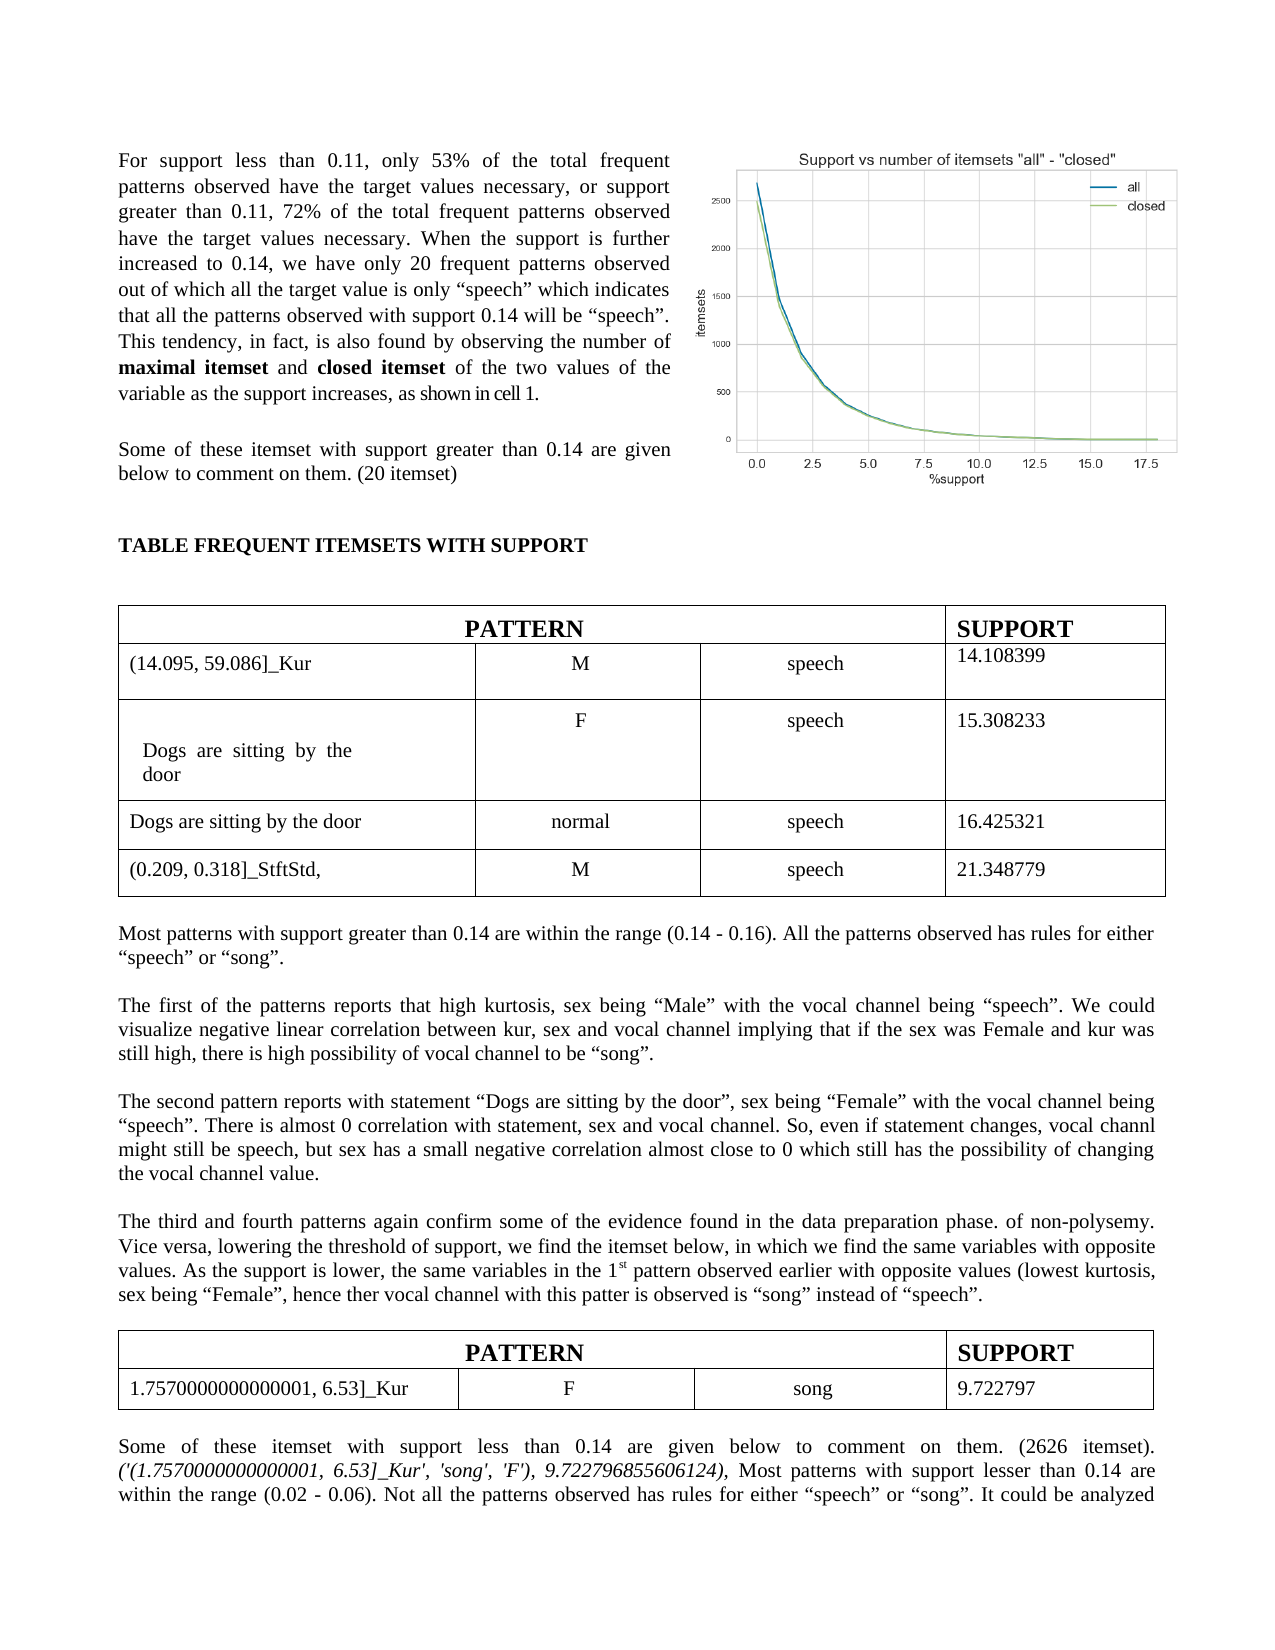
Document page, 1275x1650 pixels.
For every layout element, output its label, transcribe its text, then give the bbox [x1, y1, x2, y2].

table_cell 1.7570000000000001, 6.53]_Kur [119, 1369, 458, 1408]
table_cell F [459, 1369, 694, 1408]
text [118, 1433, 1157, 1506]
text Most patterns with support greater than 0.14 are within the range (0.14 - 0.16). All the patterns observed has rules for either “speech” or “song”. [118, 921, 1157, 969]
table_cell speech [701, 700, 945, 800]
table_cell song [695, 1369, 946, 1408]
table_cell 16.425321 [946, 801, 1165, 848]
picture [689, 147, 1181, 490]
table_cell 9.722797 [947, 1369, 1153, 1408]
table_header SUPPORT [947, 1331, 1153, 1367]
text Some of these itemset with support greater than 0.14 are given below to comment on them. (20 itemset) [118, 437, 689, 485]
table_cell M [476, 850, 700, 896]
table_cell speech [701, 644, 945, 699]
table_cell 15.308233 [946, 700, 1165, 800]
table_cell normal [476, 801, 700, 848]
table_cell 21.348779 [946, 850, 1165, 896]
table_cell F [476, 700, 700, 800]
text The third and fourth patterns again confirm some of the evidence found in the data preparation phase. of non-polysemy. Vice versa, lowering the threshold of support, we find the itemset below, in which we find the same variables with opposite values. As the support is lower, the same variables in the 1st pattern observed earlier with opposite values (lowest kurtosis, sex being “Female”, hence ther vocal channel with this patter is observed is “song” instead of “speech”. [118, 1209, 1157, 1306]
table_cell 14.108399 [946, 644, 1165, 699]
table_cell speech [701, 801, 945, 848]
text TABLE FREQUENT ITEMSETS WITH SUPPORT [118, 533, 1157, 557]
table_header PATTERN [119, 1331, 946, 1367]
table_cell speech [701, 850, 945, 896]
table_cell Dogs are sitting by the door [119, 801, 475, 848]
table_cell (0.209, 0.318]_StftStd, [119, 850, 475, 896]
table_header PATTERN [119, 606, 945, 642]
table_cell (14.095, 59.086]_Kur [119, 644, 475, 699]
table_cell [119, 700, 475, 800]
table_cell M [476, 644, 700, 699]
text For support less than 0.11, only 53% of the total frequent patterns observed have the target values necessary, or support greater than 0.11, 72% of the total frequent patterns observed have the target values necessary. When the support is further increased to 0.14, we have only 20 frequent patterns observed out of which all the target value is only “speech” which indicates that all the patterns observed with support 0.14 will be “speech”. This tendency, in fact, is also found by observing the number of maximal itemset and closed itemset of the two values of the variable as the support increases, as shown in cell 1. [118, 148, 689, 405]
text The first of the patterns reports that high kurtosis, sex being “Male” with the vocal channel being “speech”. We could visualize negative linear correlation between kur, sex and vocal channel implying that if the sex was Female and kur was still high, there is high possibility of vocal channel to be “song”. [118, 993, 1157, 1065]
text The second pattern reports with statement “Dogs are sitting by the door”, sex being “Female” with the vocal channel being “speech”. There is almost 0 correlation with statement, sex and vocal channel. So, even if statement changes, vocal channl might still be speech, but sex has a small negative correlation almost close to 0 which still has the possibility of changing the vocal channel value. [118, 1089, 1157, 1185]
table_header SUPPORT [946, 606, 1165, 642]
